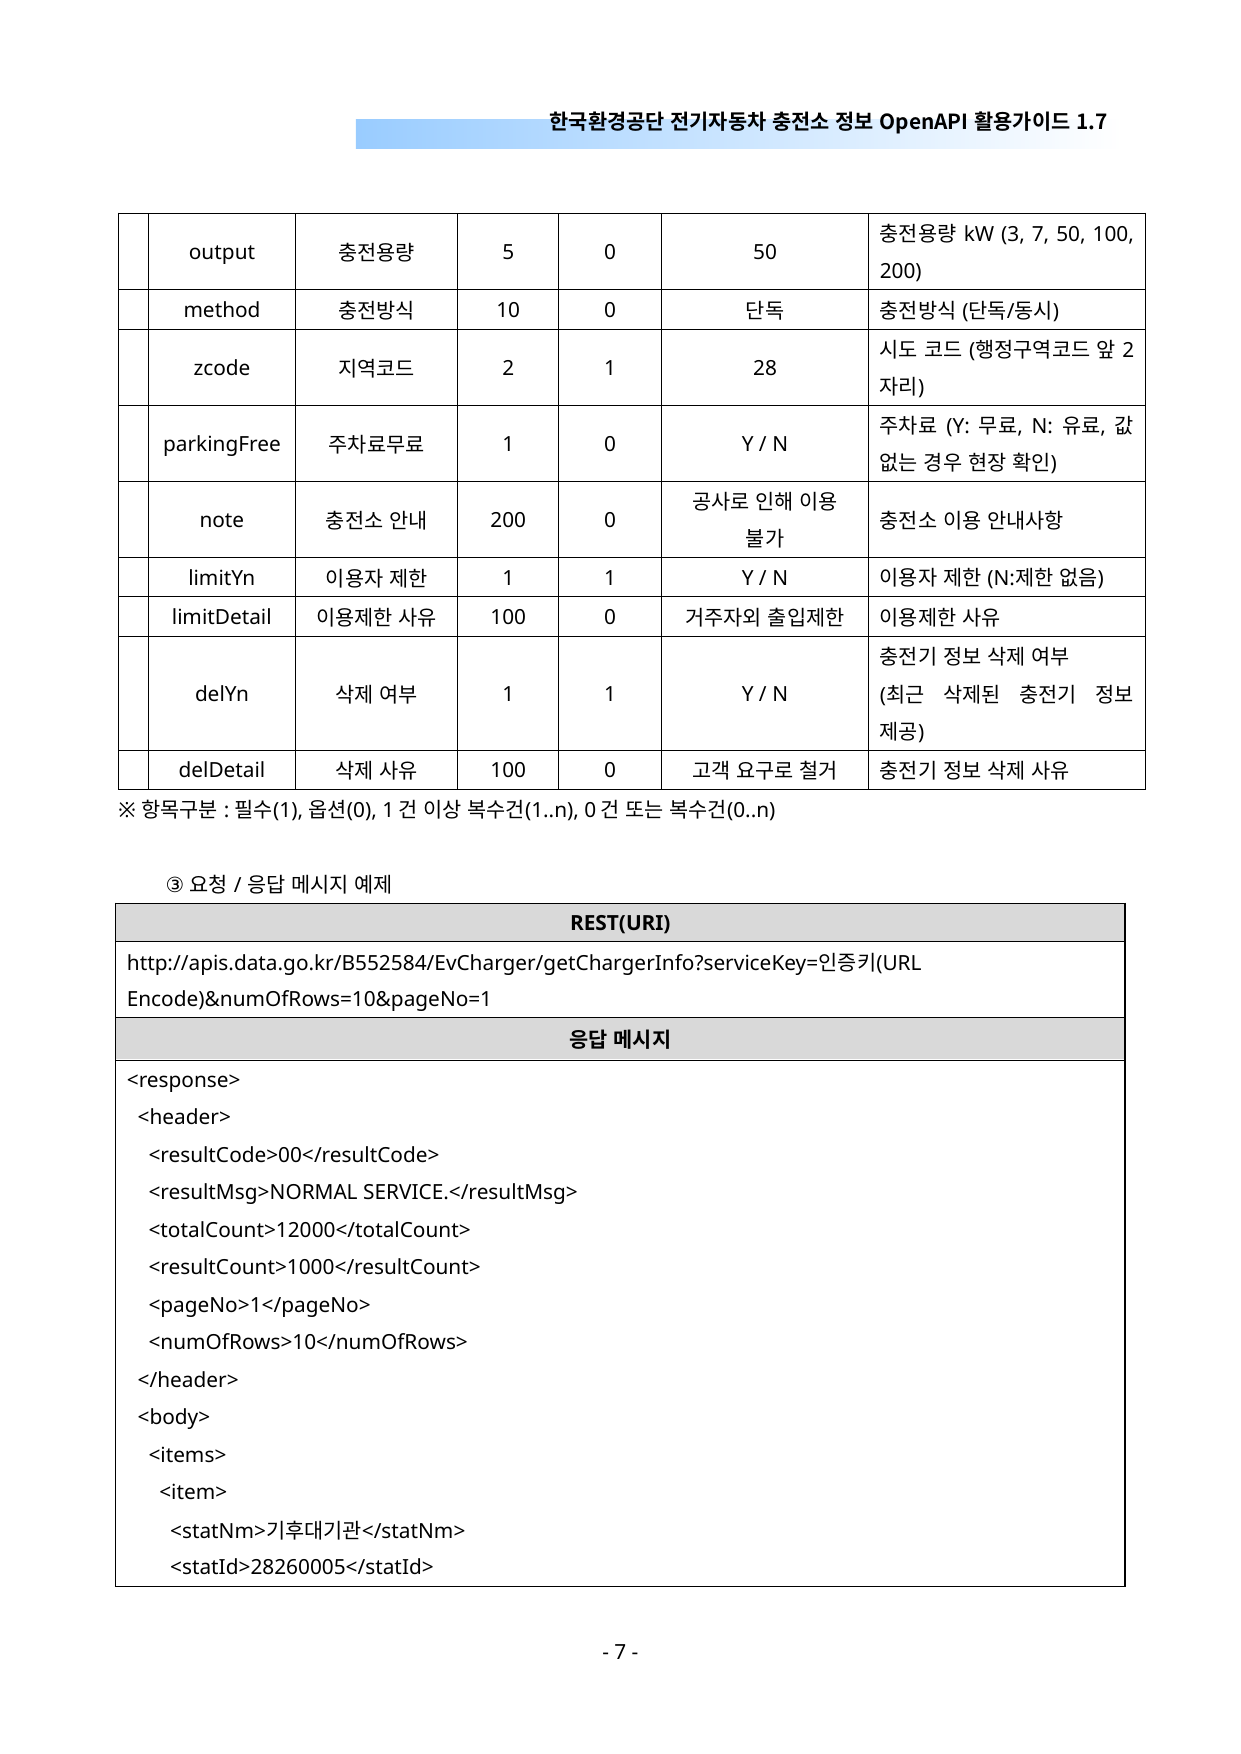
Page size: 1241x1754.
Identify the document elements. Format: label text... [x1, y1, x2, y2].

table_cell 주차료 (Y: 무료, N: 유료, 값 없는 경우 현장 확인) [869, 406, 1145, 481]
table_cell 충전기 정보 삭제 사유 [869, 751, 1145, 789]
table_cell [119, 214, 148, 289]
table_cell 고객 요구로 철거 [662, 751, 868, 789]
table_cell 이용제한 사유 [869, 597, 1145, 636]
table_cell parkingFree [149, 406, 295, 481]
table_cell [119, 751, 148, 789]
table_cell 1 [559, 558, 661, 596]
table_cell 1 [559, 330, 661, 404]
table_cell 충전방식 [296, 290, 457, 328]
table_cell Y / N [662, 558, 868, 596]
table_cell delDetail [149, 751, 295, 789]
table_cell 50 [662, 214, 868, 289]
table_cell 2 [458, 330, 558, 404]
table_cell note [149, 482, 295, 557]
table_cell limitYn [149, 558, 295, 596]
table_cell 삭제 여부 [296, 637, 457, 749]
table_cell limitDetail [149, 597, 295, 636]
table_cell 충전용량 kW (3, 7, 50, 100, 200) [869, 214, 1145, 289]
table_cell [119, 482, 148, 557]
table_cell [119, 597, 148, 636]
table_cell [119, 406, 148, 481]
text ※ 항목구분 : 필수(1), 옵션(0), 1건 이상 복수건(1..n), 0건 또는 복수건(0..n) [118, 790, 1122, 828]
table_header REST(URI) [116, 904, 1124, 941]
table_cell 200 [458, 482, 558, 557]
table_cell 충전기 정보 삭제 여부 (최근 삭제된 충전기 정보 제공) [869, 637, 1145, 749]
table_cell 0 [559, 290, 661, 328]
table_cell [119, 637, 148, 749]
table_cell 삭제 사유 [296, 751, 457, 789]
table_cell 충전소 안내 [296, 482, 457, 557]
table_cell 0 [559, 482, 661, 557]
table_cell method [149, 290, 295, 328]
subtitle 요청 / 응답 메시지 예제 [165, 865, 1122, 903]
table_cell output [149, 214, 295, 289]
table_cell 충전소 이용 안내사항 [869, 482, 1145, 557]
table_cell http://apis.data.go.kr/B552584/EvCharger/getChargerInfo?serviceKey=인증키(URL Encode)&numOfRows=10&pageNo=1 [116, 942, 1124, 1017]
table_cell zcode [149, 330, 295, 404]
table_cell 1 [458, 637, 558, 749]
table_cell 이용제한 사유 [296, 597, 457, 636]
table_cell Y / N [662, 406, 868, 481]
table_cell 28 [662, 330, 868, 404]
table_cell 응답 메시지 [116, 1018, 1124, 1059]
table_cell [119, 558, 148, 596]
table_cell 충전방식 (단독/동시) [869, 290, 1145, 328]
table_cell 지역코드 [296, 330, 457, 404]
table_cell 100 [458, 597, 558, 636]
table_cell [116, 1061, 1124, 1586]
table_cell delYn [149, 637, 295, 749]
table_cell 0 [559, 597, 661, 636]
table_cell 충전용량 [296, 214, 457, 289]
table_cell 단독 [662, 290, 868, 328]
table_cell Y / N [662, 637, 868, 749]
table_cell 100 [458, 751, 558, 789]
table_cell 10 [458, 290, 558, 328]
table_cell [119, 330, 148, 404]
table_cell 이용자 제한 (N:제한 없음) [869, 558, 1145, 596]
table_cell 이용자 제한 [296, 558, 457, 596]
table_cell 주차료무료 [296, 406, 457, 481]
table_cell 시도 코드 (행정구역코드 앞 2자리) [869, 330, 1145, 404]
table_cell 1 [559, 637, 661, 749]
table_cell 0 [559, 406, 661, 481]
table_cell 0 [559, 751, 661, 789]
table_cell [119, 290, 148, 328]
table_cell 0 [559, 214, 661, 289]
table_cell 거주자외 출입제한 [662, 597, 868, 636]
table_cell 5 [458, 214, 558, 289]
table_cell 1 [458, 406, 558, 481]
table_cell 1 [458, 558, 558, 596]
table_cell 공사로 인해 이용 불가 [662, 482, 868, 557]
